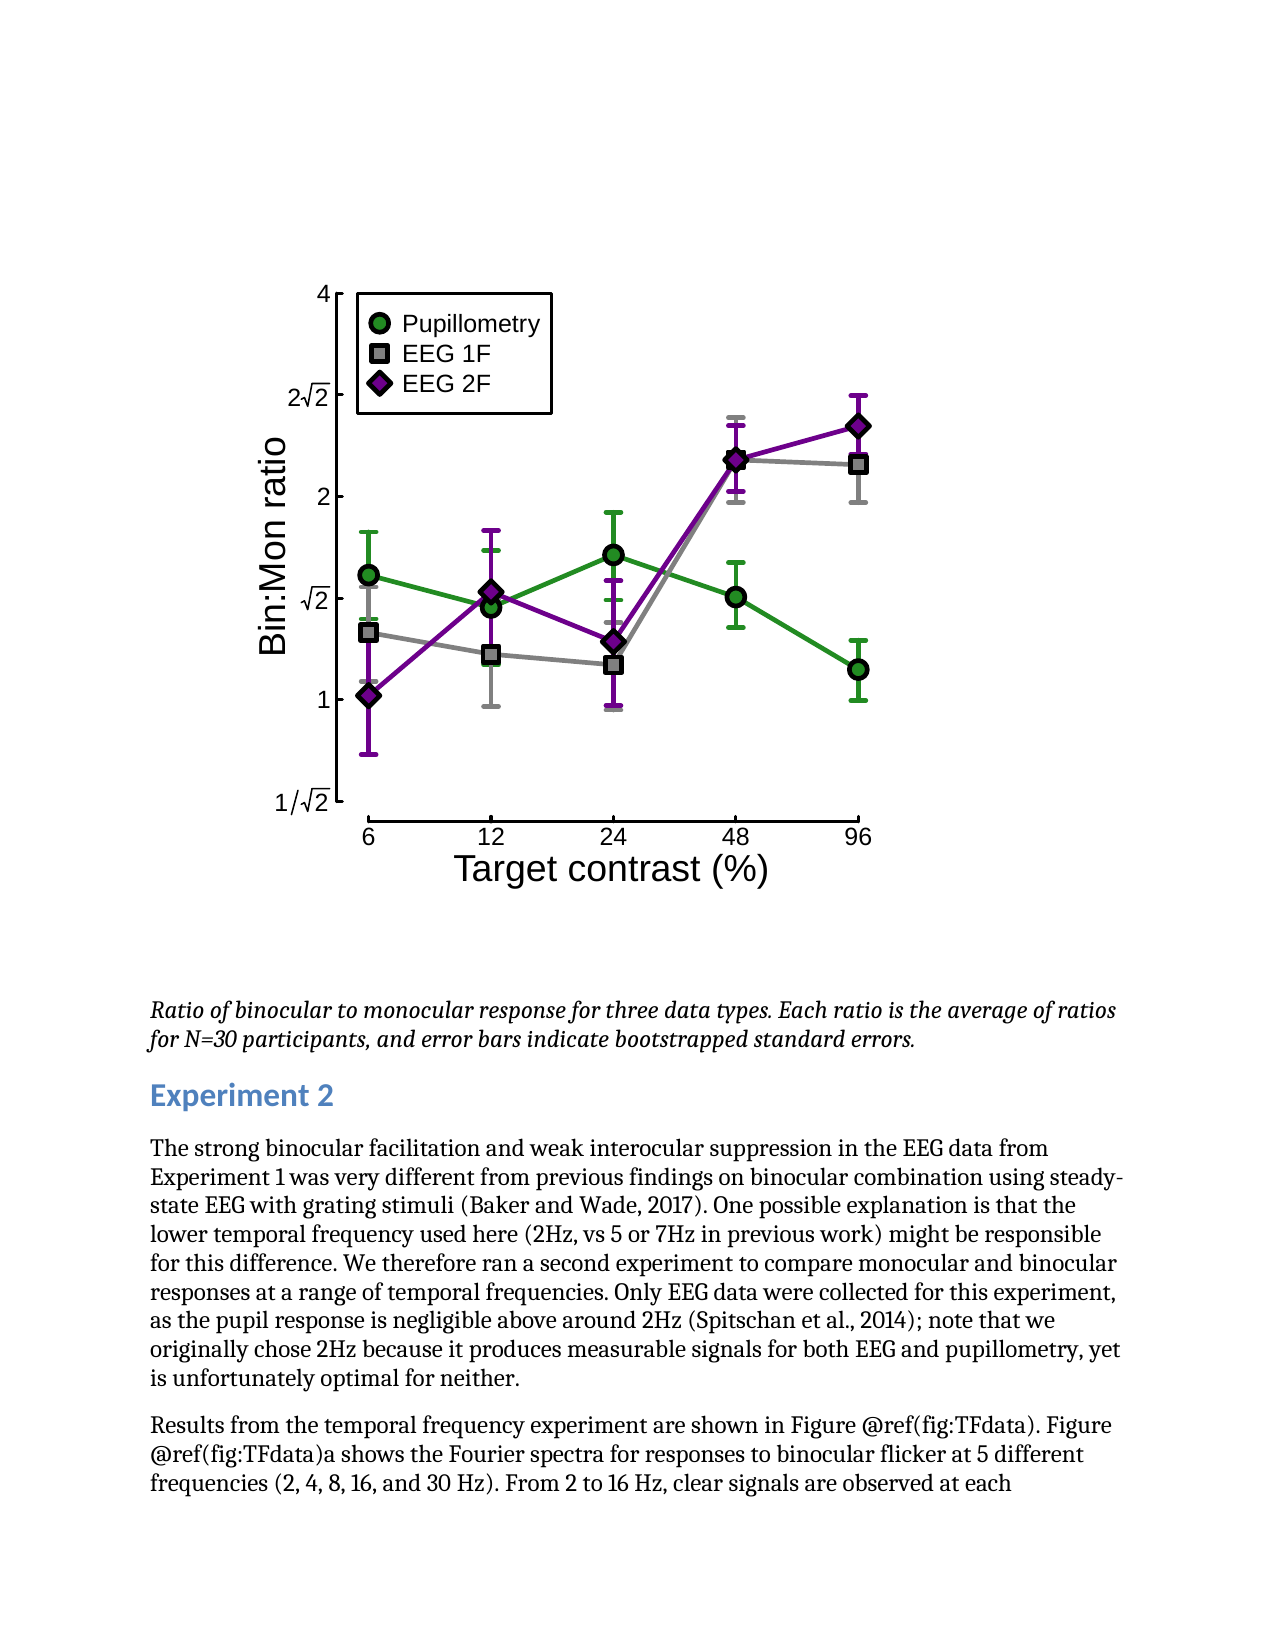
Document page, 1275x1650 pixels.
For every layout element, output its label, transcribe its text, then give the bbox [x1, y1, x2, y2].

text The strong binocular facilitation and weak interocular suppression in the EEG data from Experiment 1 was very different from previous findings on binocular combination using steady-state EEG with grating stimuli (Baker and Wade, 2017). One possible explanation is that the lower temporal frequency used here (2Hz, vs 5 or 7Hz in previous work) might be responsible for this difference. We therefore ran a second experiment to compare monocular and binocular responses at a range of temporal frequencies. Only EEG data were collected for this experiment, as the pupil response is negligible above around 2Hz (Spitschan et al., 2014); note that we originally chose 2Hz because it produces measurable signals for both EEG and pupillometry, yet is unfortunately optimal for neither. [150, 1134, 1125, 1392]
subtitle Experiment 2 [150, 1074, 1125, 1115]
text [150, 1411, 1125, 1497]
text Ratio of binocular to monocular response for three data types. Each ratio is the average of ratios for N=30 participants, and error bars indicate bootstrapped standard errors. [150, 996, 1125, 1053]
